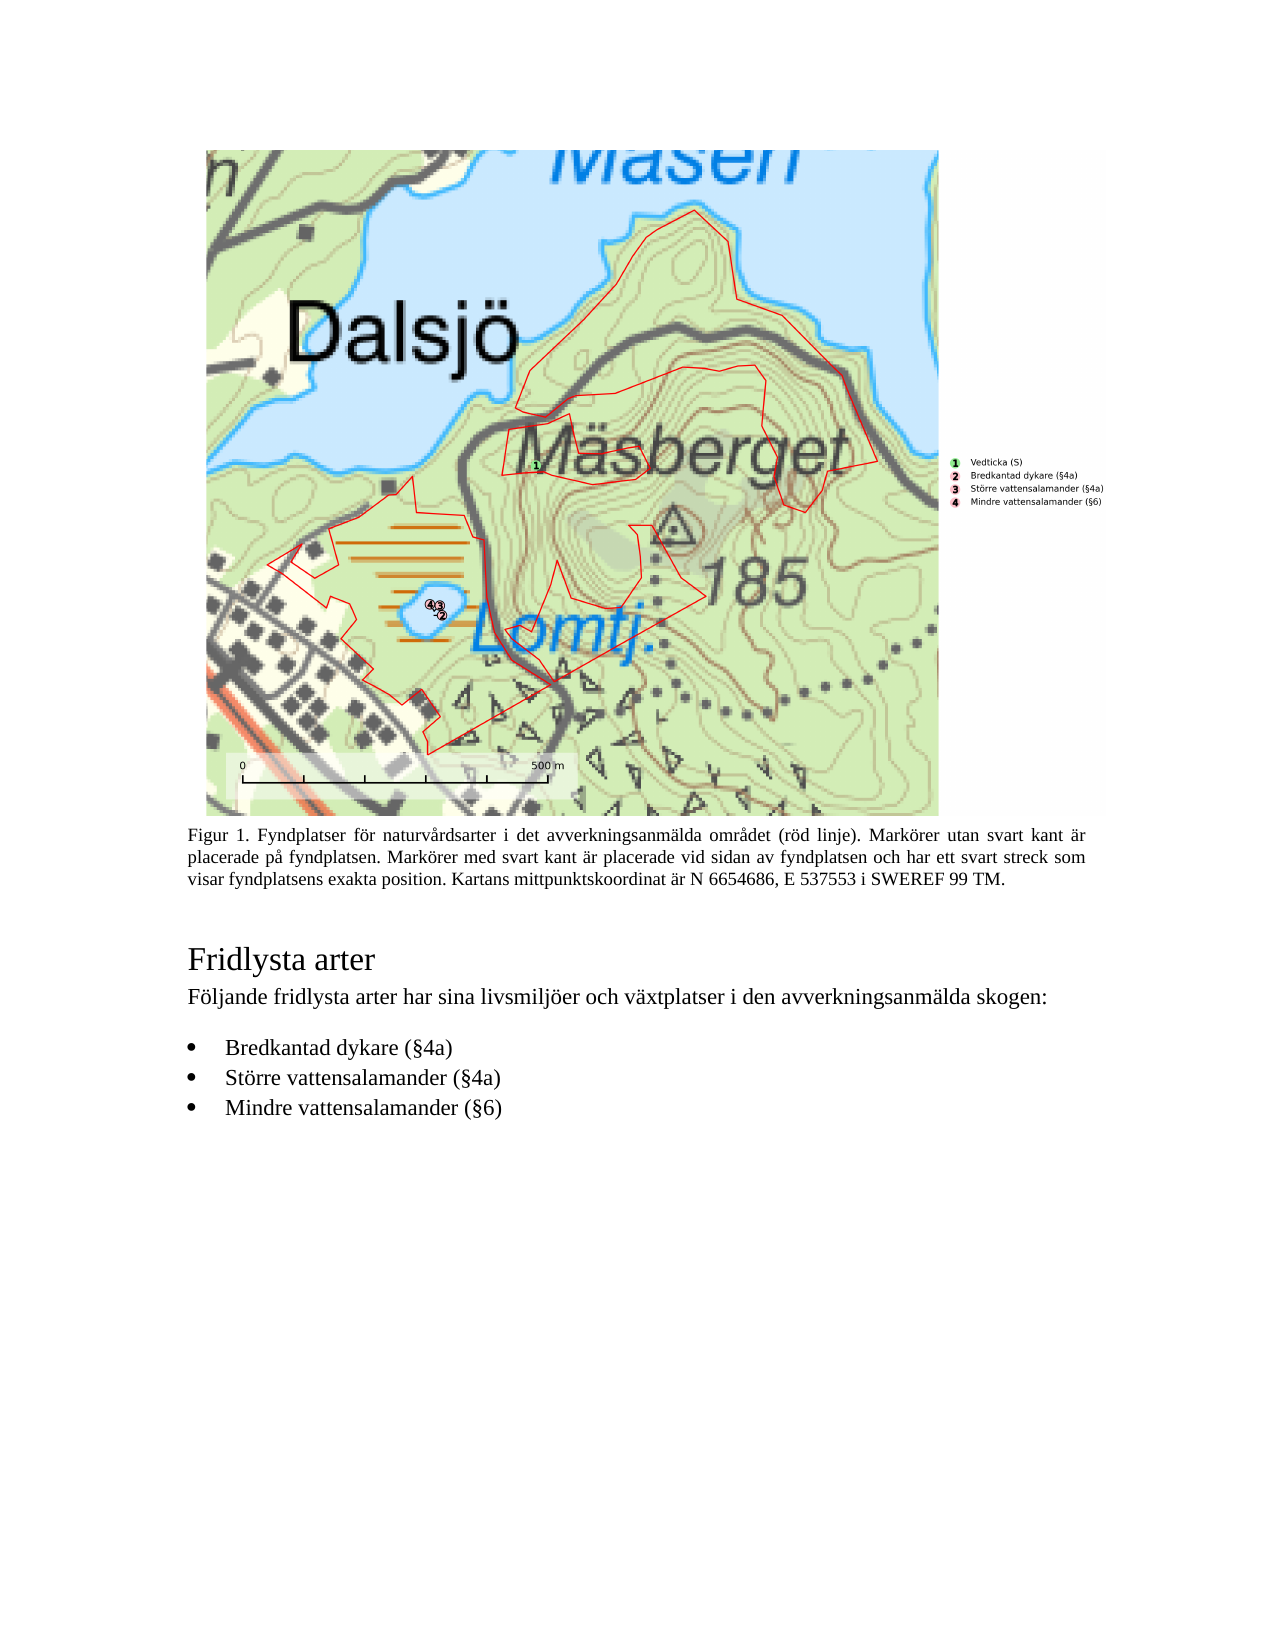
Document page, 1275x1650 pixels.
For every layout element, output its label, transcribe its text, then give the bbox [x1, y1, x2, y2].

list Bredkantad dykare (§4a) [187, 1034, 1087, 1060]
list Större vattensalamander (§4a) [187, 1064, 1087, 1091]
list Mindre vattensalamander (§6) [187, 1094, 1087, 1121]
picture [206, 150, 1107, 816]
text Följande fridlysta arter har sina livsmiljöer och växtplatser i den avverkningsanmälda skogen: [187, 983, 1087, 1009]
text Figur 1. Fyndplatser för naturvårdsarter i det avverkningsanmälda området (röd linje). Markörer utan svart kant är placerade på fyndplatsen. Markörer med svart kant är placerade vid sidan av fyndplatsen och har ett svart streck som visar fyndplatsens exakta position. Kartans mittpunktskoordinat är N 6654686, E 537553 i SWEREF 99 TM. [187, 824, 1087, 889]
subtitle Fridlysta arter [187, 939, 1087, 977]
